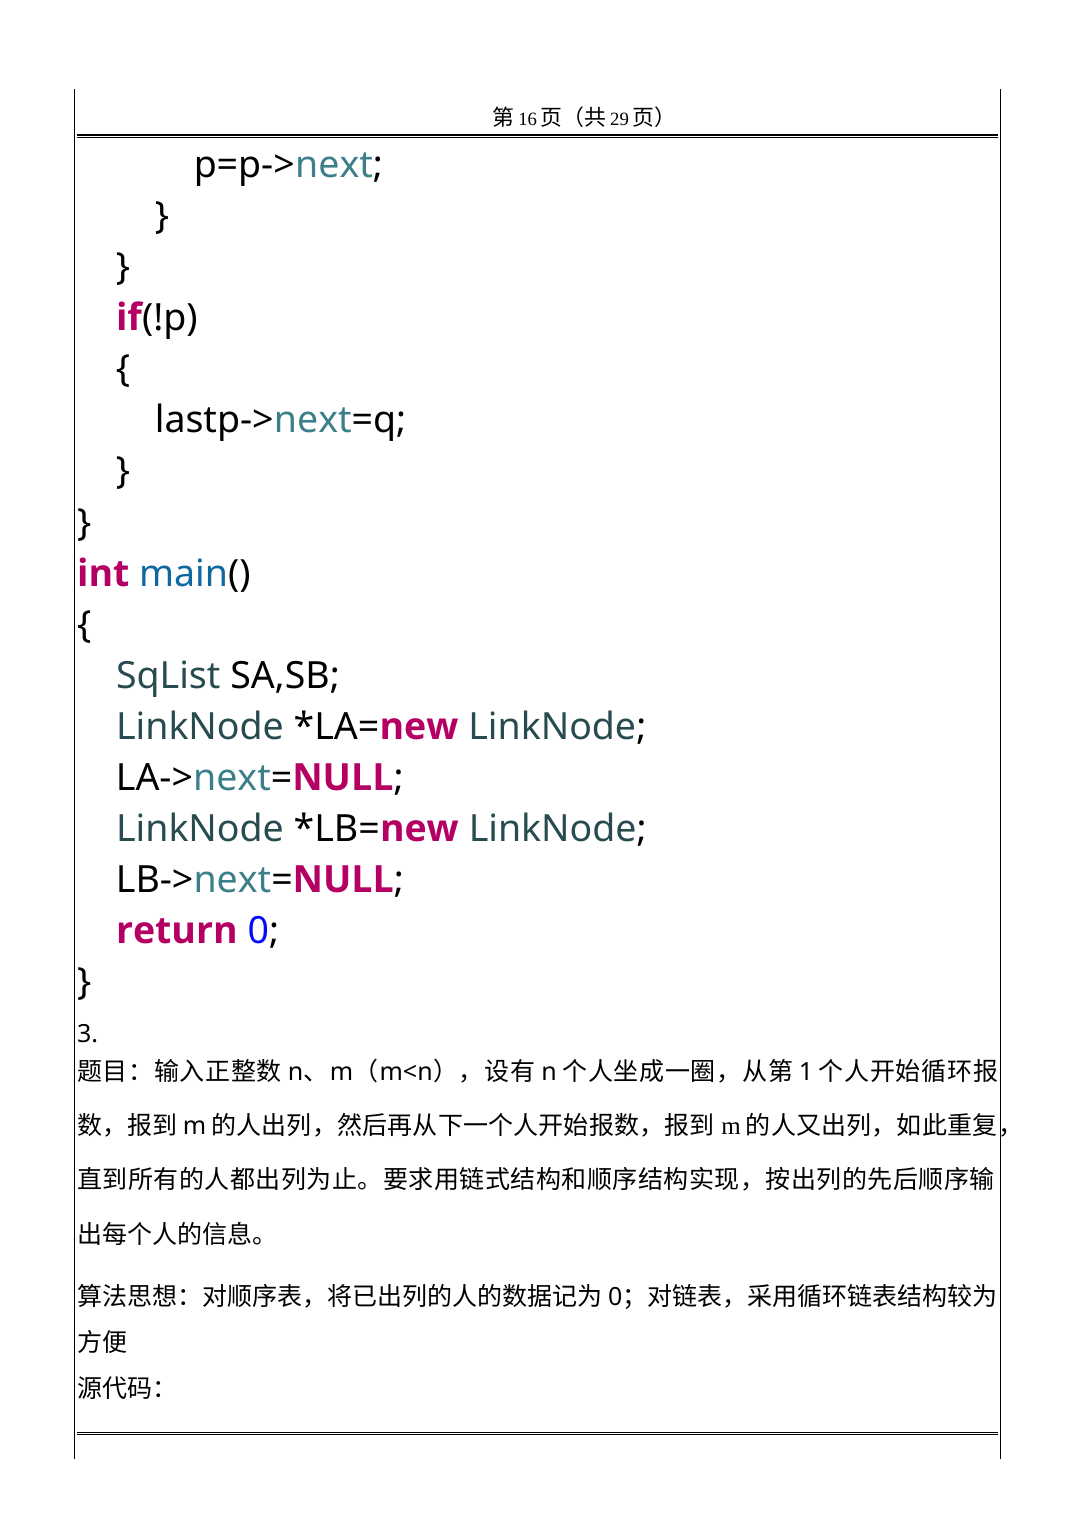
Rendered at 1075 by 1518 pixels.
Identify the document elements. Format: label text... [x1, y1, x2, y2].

text LA->next=NULL; [77, 750, 998, 801]
text LinkNode *LA=new LinkNode; [77, 699, 998, 750]
text { [77, 597, 998, 648]
text 源代码： [77, 1360, 998, 1406]
text return 0; [77, 903, 998, 954]
text { [77, 342, 998, 393]
text 题目：输入正整数n、m（m<n），设有n个人坐成一圈，从第1个人开始循环报数，报到m的人出列，然后再从下一个人开始报数，报到m的人又出列，如此重复，直到所有的人都出列为止。要求用链式结构和顺序结构实现，按出列的先后顺序输出每个人的信息。 [77, 1051, 998, 1251]
text lastp->next=q; [77, 393, 998, 444]
text } [77, 495, 998, 546]
text 3. [77, 1005, 998, 1051]
text } [77, 240, 998, 291]
text } [77, 954, 998, 1005]
text if(!p) [77, 291, 998, 342]
text p=p->next; [77, 138, 998, 189]
text SqList SA,SB; [77, 648, 998, 699]
text LinkNode *LB=new LinkNode; [77, 801, 998, 852]
text LB->next=NULL; [77, 852, 998, 903]
text } [77, 189, 998, 240]
text int main() [77, 546, 998, 597]
text } [77, 444, 998, 495]
text 算法思想：对顺序表，将已出列的人的数据记为0；对链表，采用循环链表结构较为方便 [77, 1269, 998, 1360]
